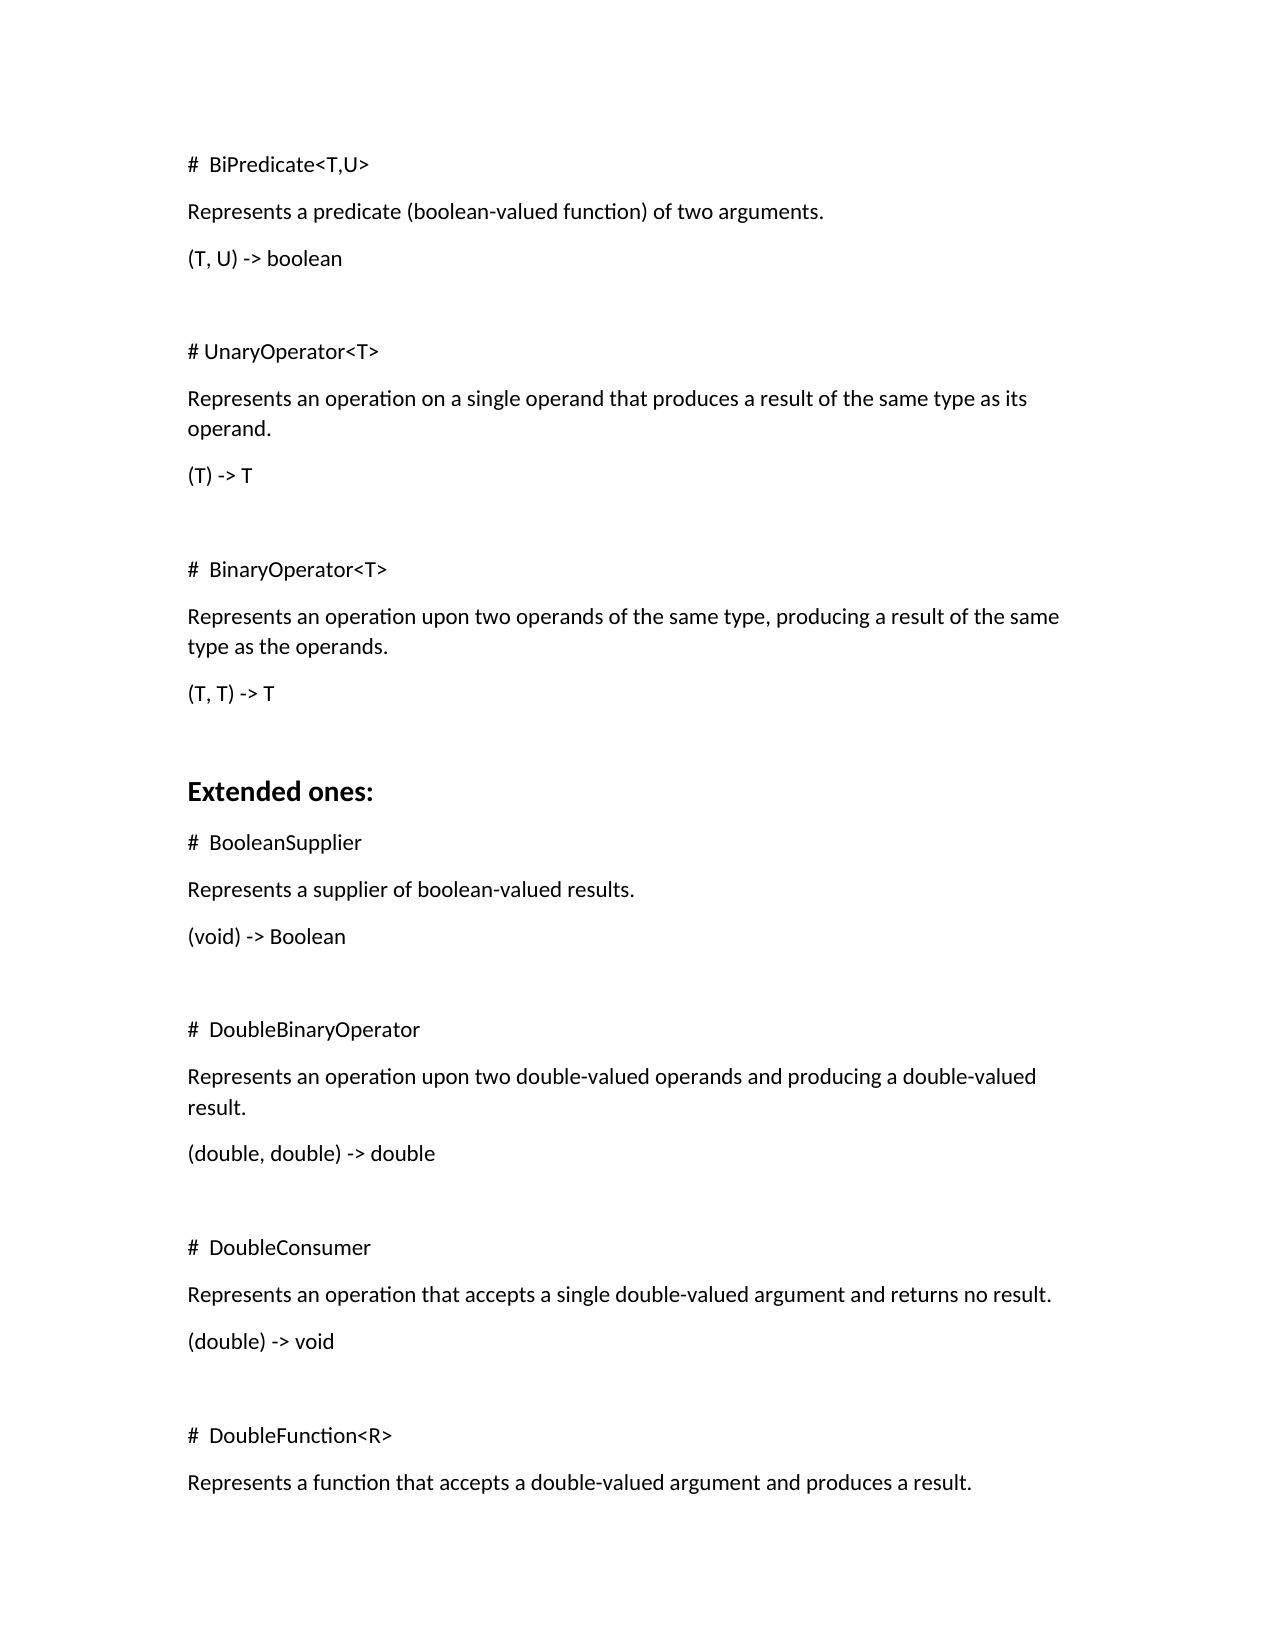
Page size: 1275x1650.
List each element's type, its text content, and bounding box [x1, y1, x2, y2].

text (double, double) -> double [187, 1139, 1087, 1167]
text Extended ones: [187, 773, 1087, 808]
text # DoubleConsumer [187, 1233, 1087, 1261]
text # UnaryOperator<T> [187, 337, 1087, 366]
text Represents an operation that accepts a single double-valued argument and returns no result. [187, 1280, 1087, 1308]
text Represents a predicate (boolean-valued function) of two arguments. [187, 197, 1087, 225]
text # DoubleFunction<R> [187, 1421, 1087, 1449]
text Represents an operation upon two double-valued operands and producing a double-valued result. [187, 1062, 1087, 1121]
text # BinaryOperator<T> [187, 555, 1087, 583]
text Represents an operation upon two operands of the same type, producing a result of the same type as the operands. [187, 602, 1087, 660]
text # BooleanSupplier [187, 828, 1087, 856]
text Represents a function that accepts a double-valued argument and produces a result. [187, 1468, 1087, 1496]
text # DoubleBinaryOperator [187, 1016, 1087, 1043]
text Represents a supplier of boolean-valued results. [187, 875, 1087, 903]
text (T, T) -> T [187, 679, 1087, 707]
text Represents an operation on a single operand that produces a result of the same type as its operand. [187, 384, 1087, 443]
text (T) -> T [187, 461, 1087, 489]
text # BiPredicate<T,U> [187, 150, 1087, 178]
text (void) -> Boolean [187, 922, 1087, 950]
text (T, U) -> boolean [187, 244, 1087, 272]
text (double) -> void [187, 1327, 1087, 1355]
